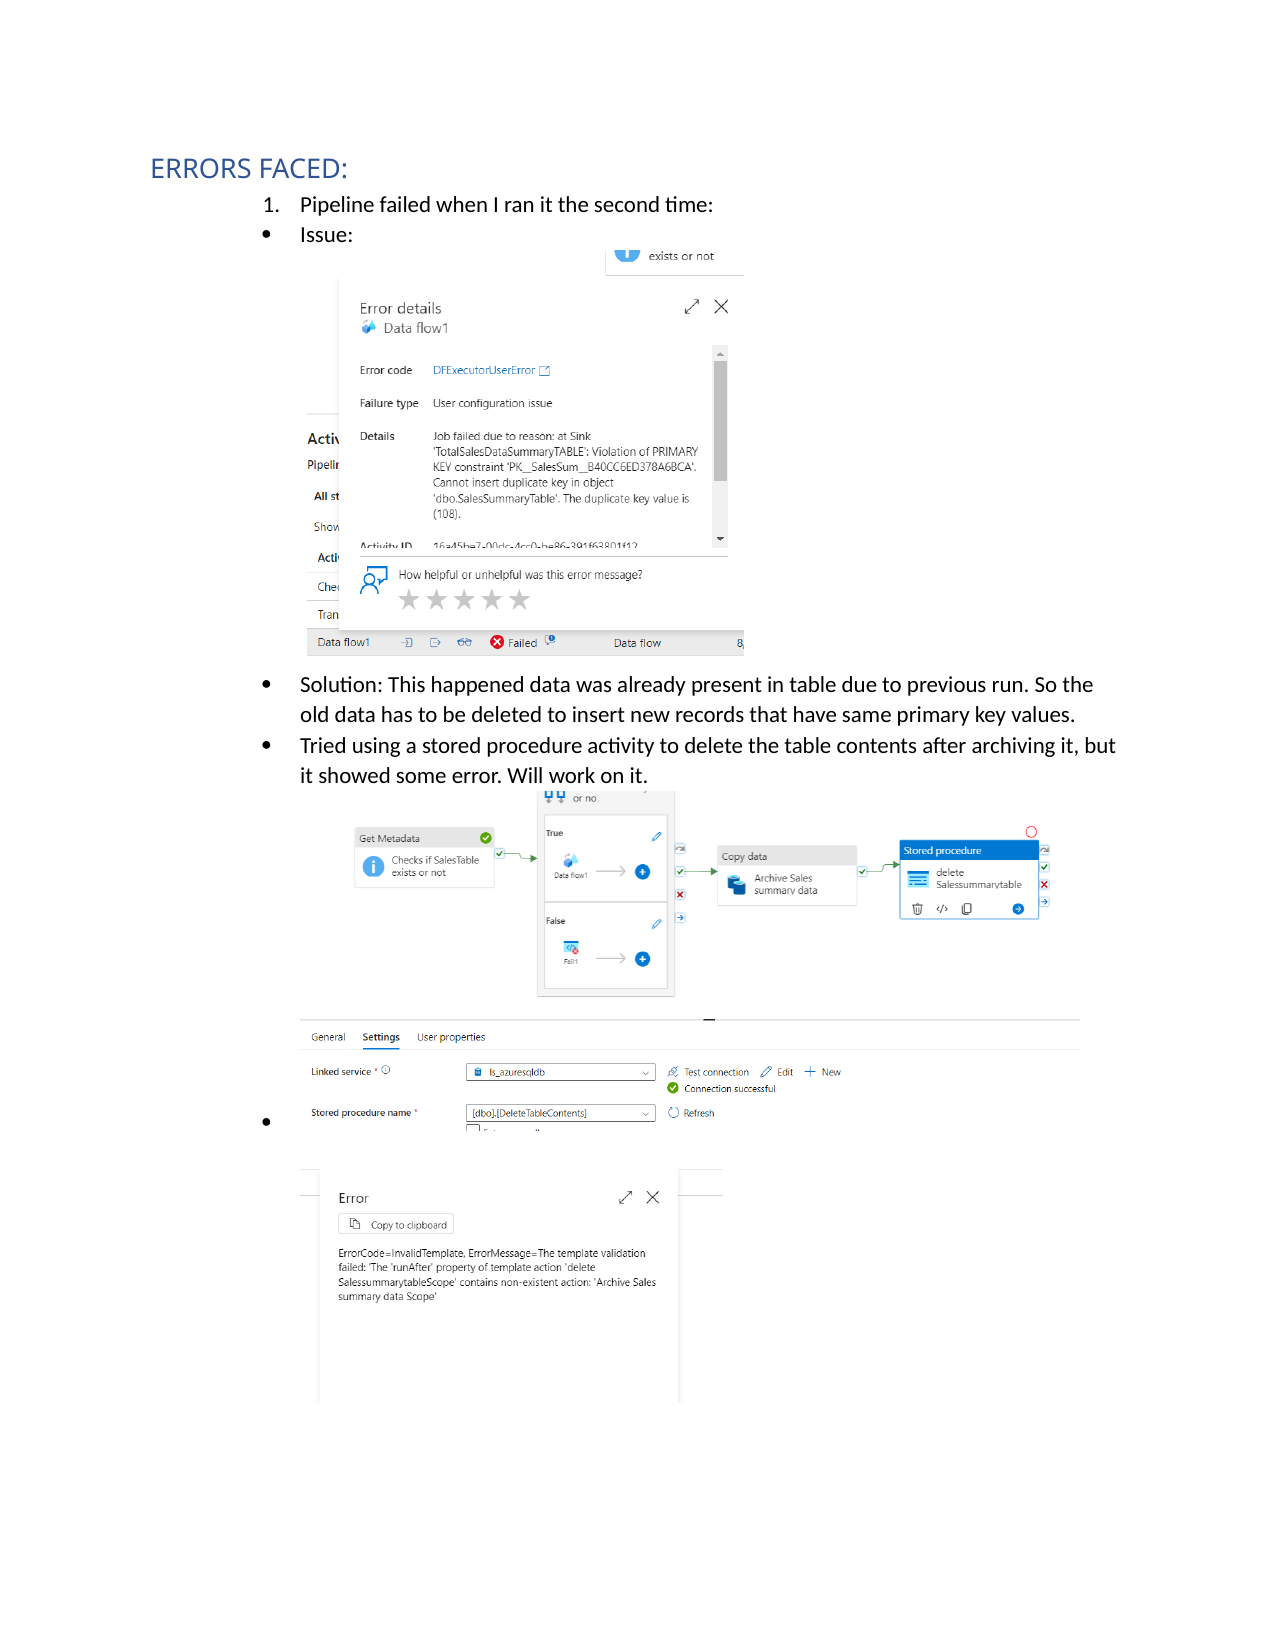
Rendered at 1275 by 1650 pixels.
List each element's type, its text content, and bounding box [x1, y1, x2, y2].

list Issue: [262, 220, 1125, 248]
picture [300, 1167, 723, 1403]
picture [305, 250, 744, 669]
subtitle ERRORS FACED: [150, 150, 1125, 187]
list Solution: This happened data was already present in table due to previous run. So the old data has to be deleted to insert new records that have same primary key values. [262, 670, 1125, 728]
list Tried using a stored procedure activity to delete the table contents after archiving it, but it showed some error. Will work on it. [262, 731, 1125, 789]
picture [300, 791, 1081, 1131]
list Pipeline failed when I ran it the second time: [262, 190, 1125, 218]
